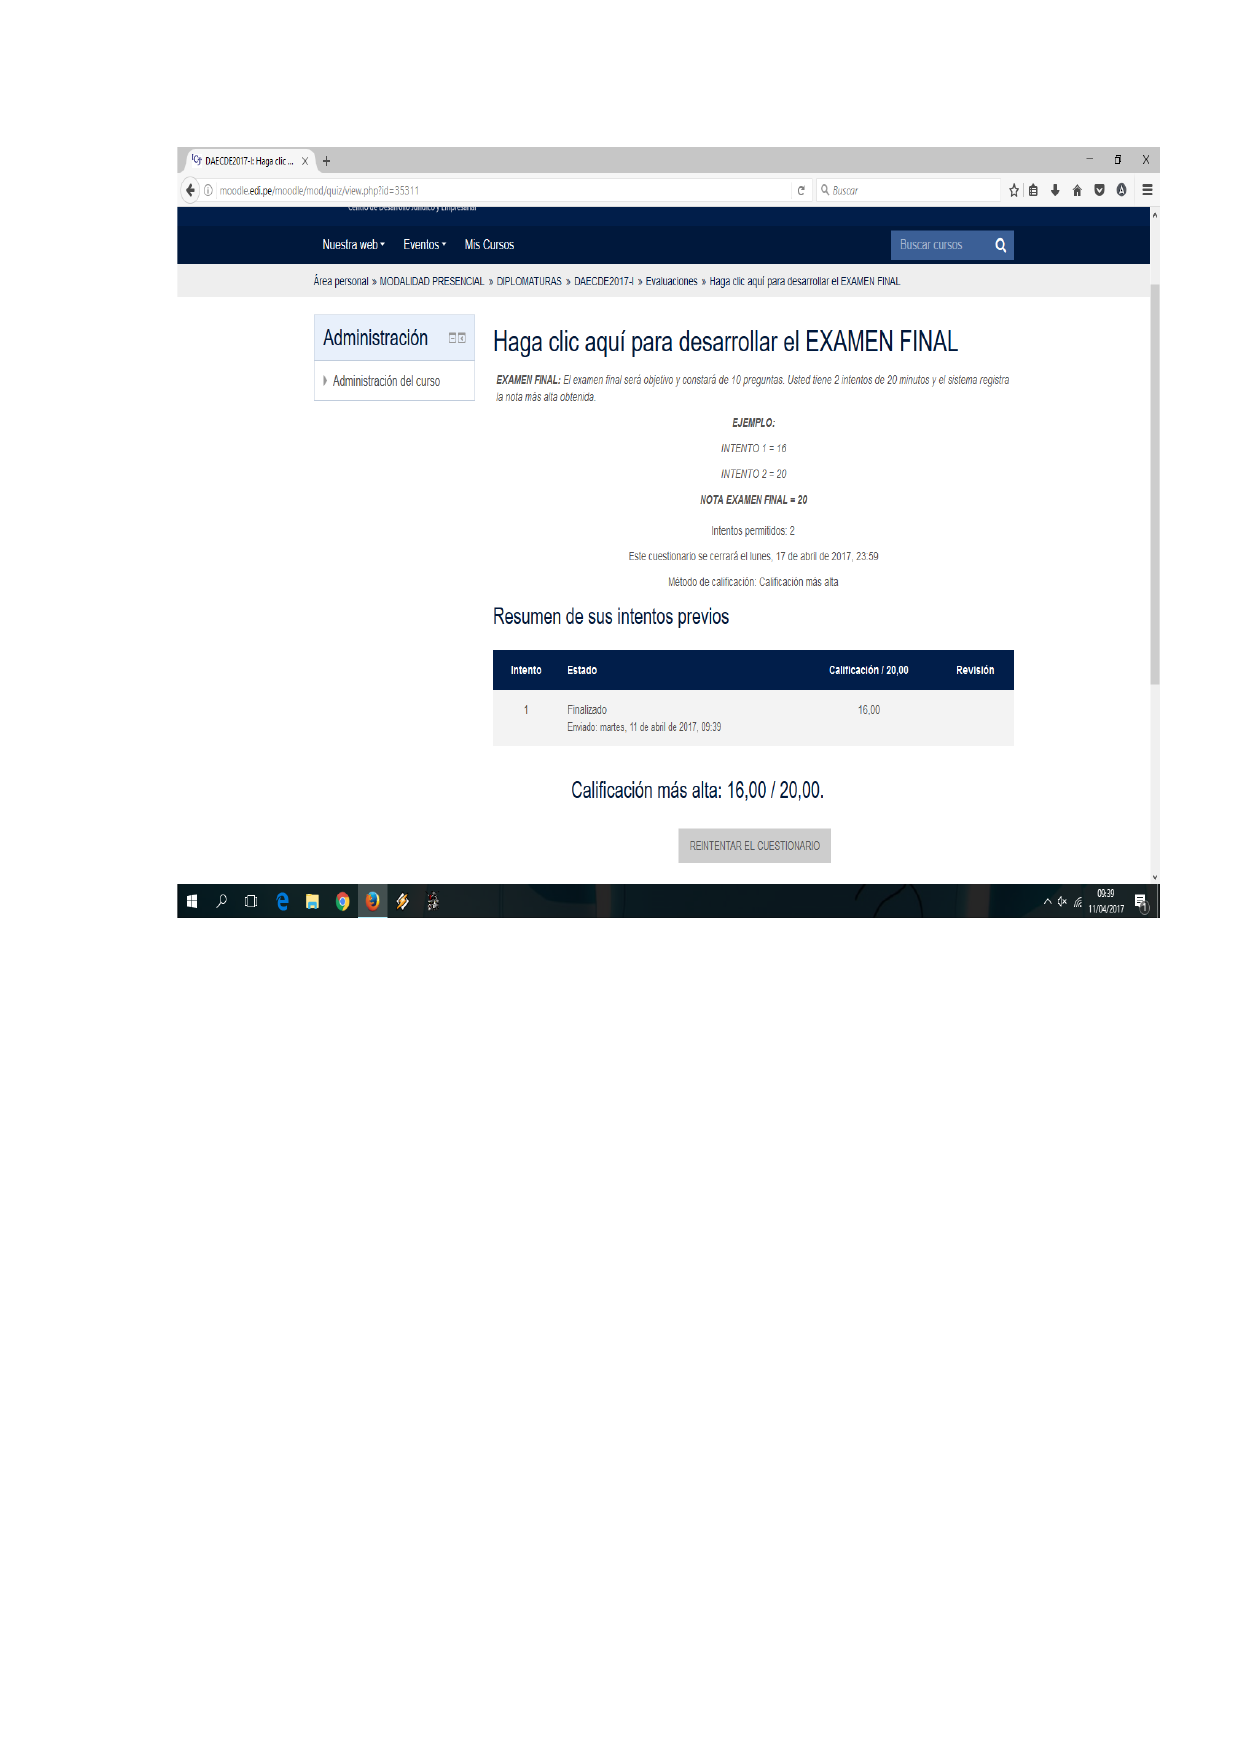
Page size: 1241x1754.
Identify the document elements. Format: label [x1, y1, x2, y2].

picture [177, 147, 1160, 918]
